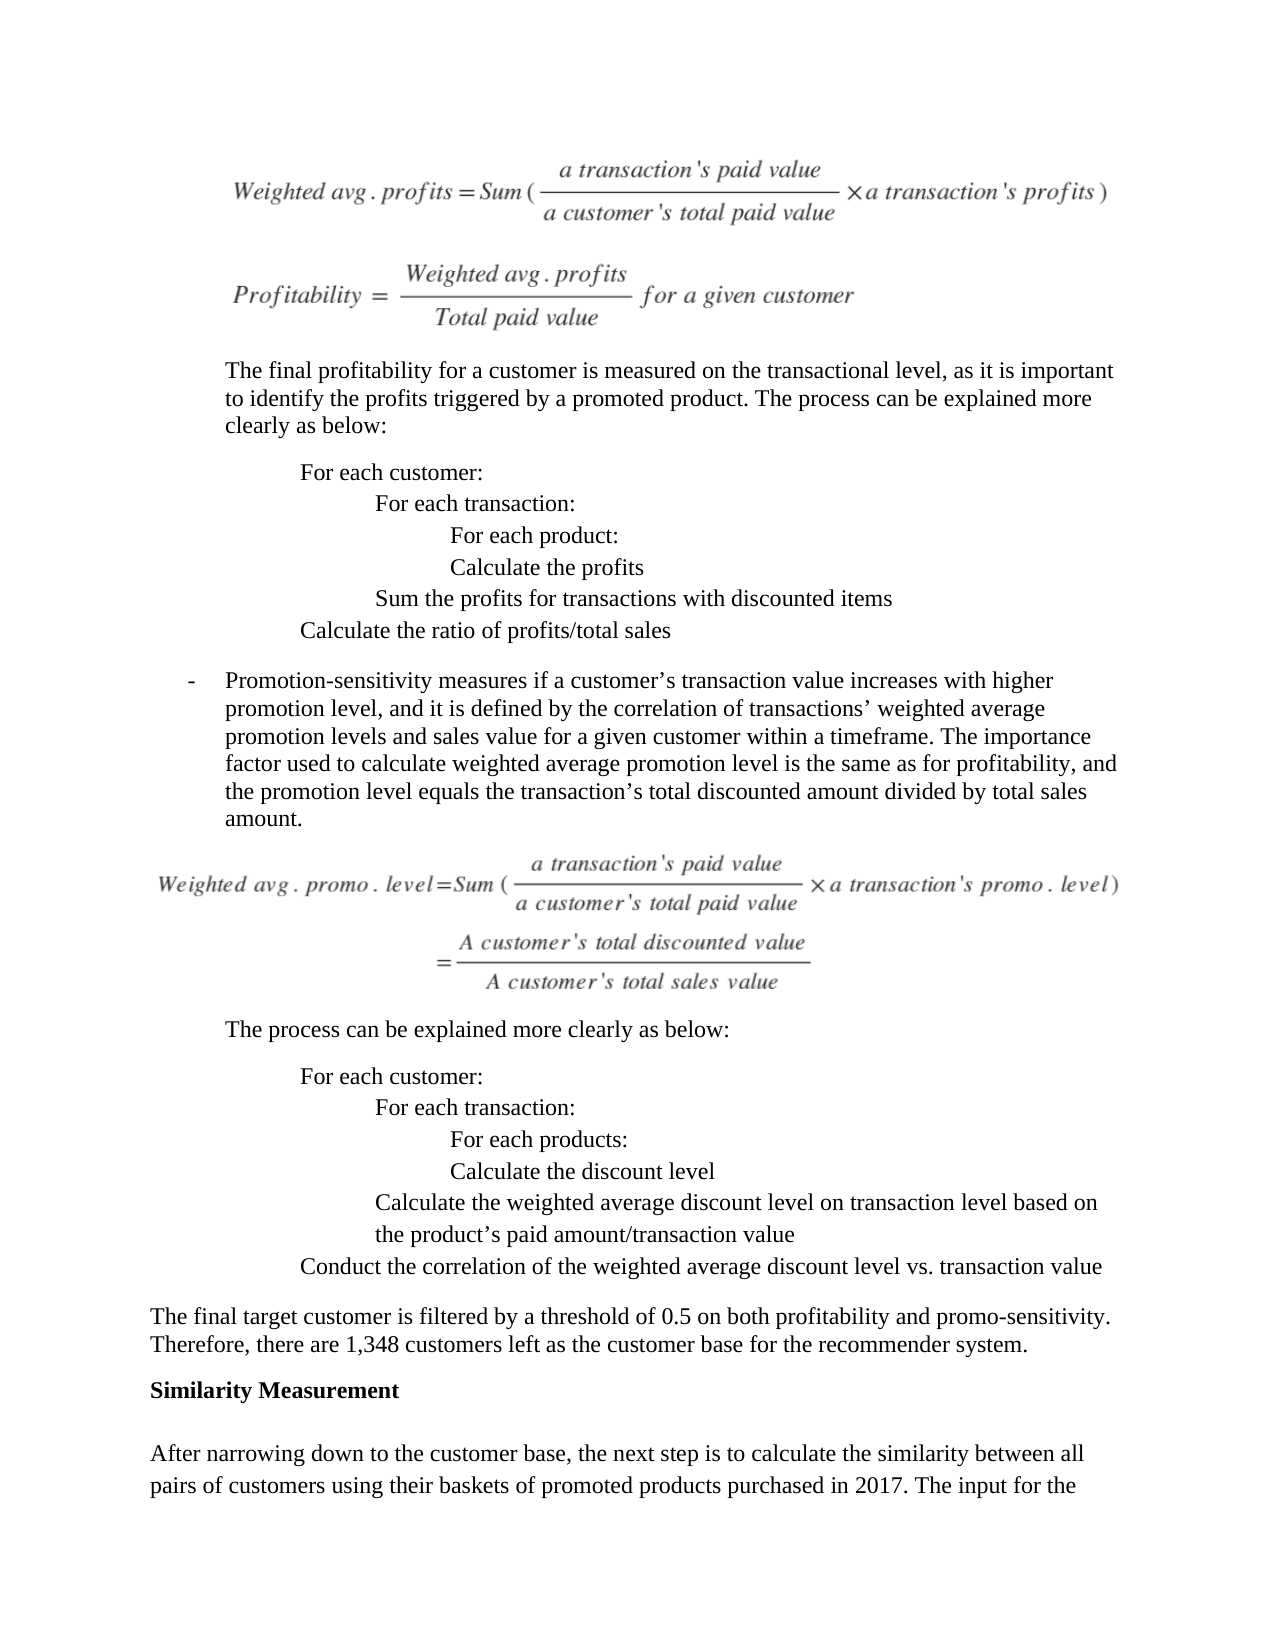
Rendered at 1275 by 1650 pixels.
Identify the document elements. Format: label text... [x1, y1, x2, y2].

text The final profitability for a customer is measured on the transactional level, as it is important to identify the profits triggered by a promoted product. The process can be explained more clearly as below: [225, 356, 1125, 439]
text Calculate the profits [375, 553, 1125, 580]
picture [225, 150, 1112, 236]
text Conduct the correlation of the weighted average discount level vs. transaction value [300, 1252, 1125, 1279]
text Calculate the discount level [450, 1157, 1125, 1184]
text For each transaction: [225, 489, 1125, 517]
text Calculate the weighted average discount level on transaction level based on the product’s paid amount/transaction value [375, 1188, 1125, 1248]
text The process can be explained more clearly as below: [225, 1015, 1125, 1043]
text Sum the profits for transactions with discounted items [225, 584, 1125, 612]
text For each transaction: [300, 1093, 1125, 1121]
text Calculate the ratio of profits/total sales [225, 616, 1125, 644]
text For each customer: [300, 1062, 1125, 1089]
text For each product: [225, 521, 1125, 549]
text For each products: [300, 1125, 1125, 1153]
picture [225, 254, 870, 338]
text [150, 1439, 1125, 1499]
text Similarity Measurement [150, 1376, 1125, 1404]
list Promotion-sensitivity measures if a customer’s transaction value increases with higher promotion level, and it is defined by the correlation of transactions’ weighted average promotion levels and sales value for a given customer within a timeframe. The importance factor used to calculate weighted average promotion level is the same as for profitability, and the promotion level equals the transaction’s total discounted amount divided by total sales amount. [187, 666, 1125, 832]
text For each customer: [225, 458, 1125, 485]
picture [150, 850, 1125, 997]
text The final target customer is filtered by a threshold of 0.5 on both profitability and promo-sensitivity. Therefore, there are 1,348 customers left as the customer base for the recommender system. [150, 1302, 1125, 1357]
